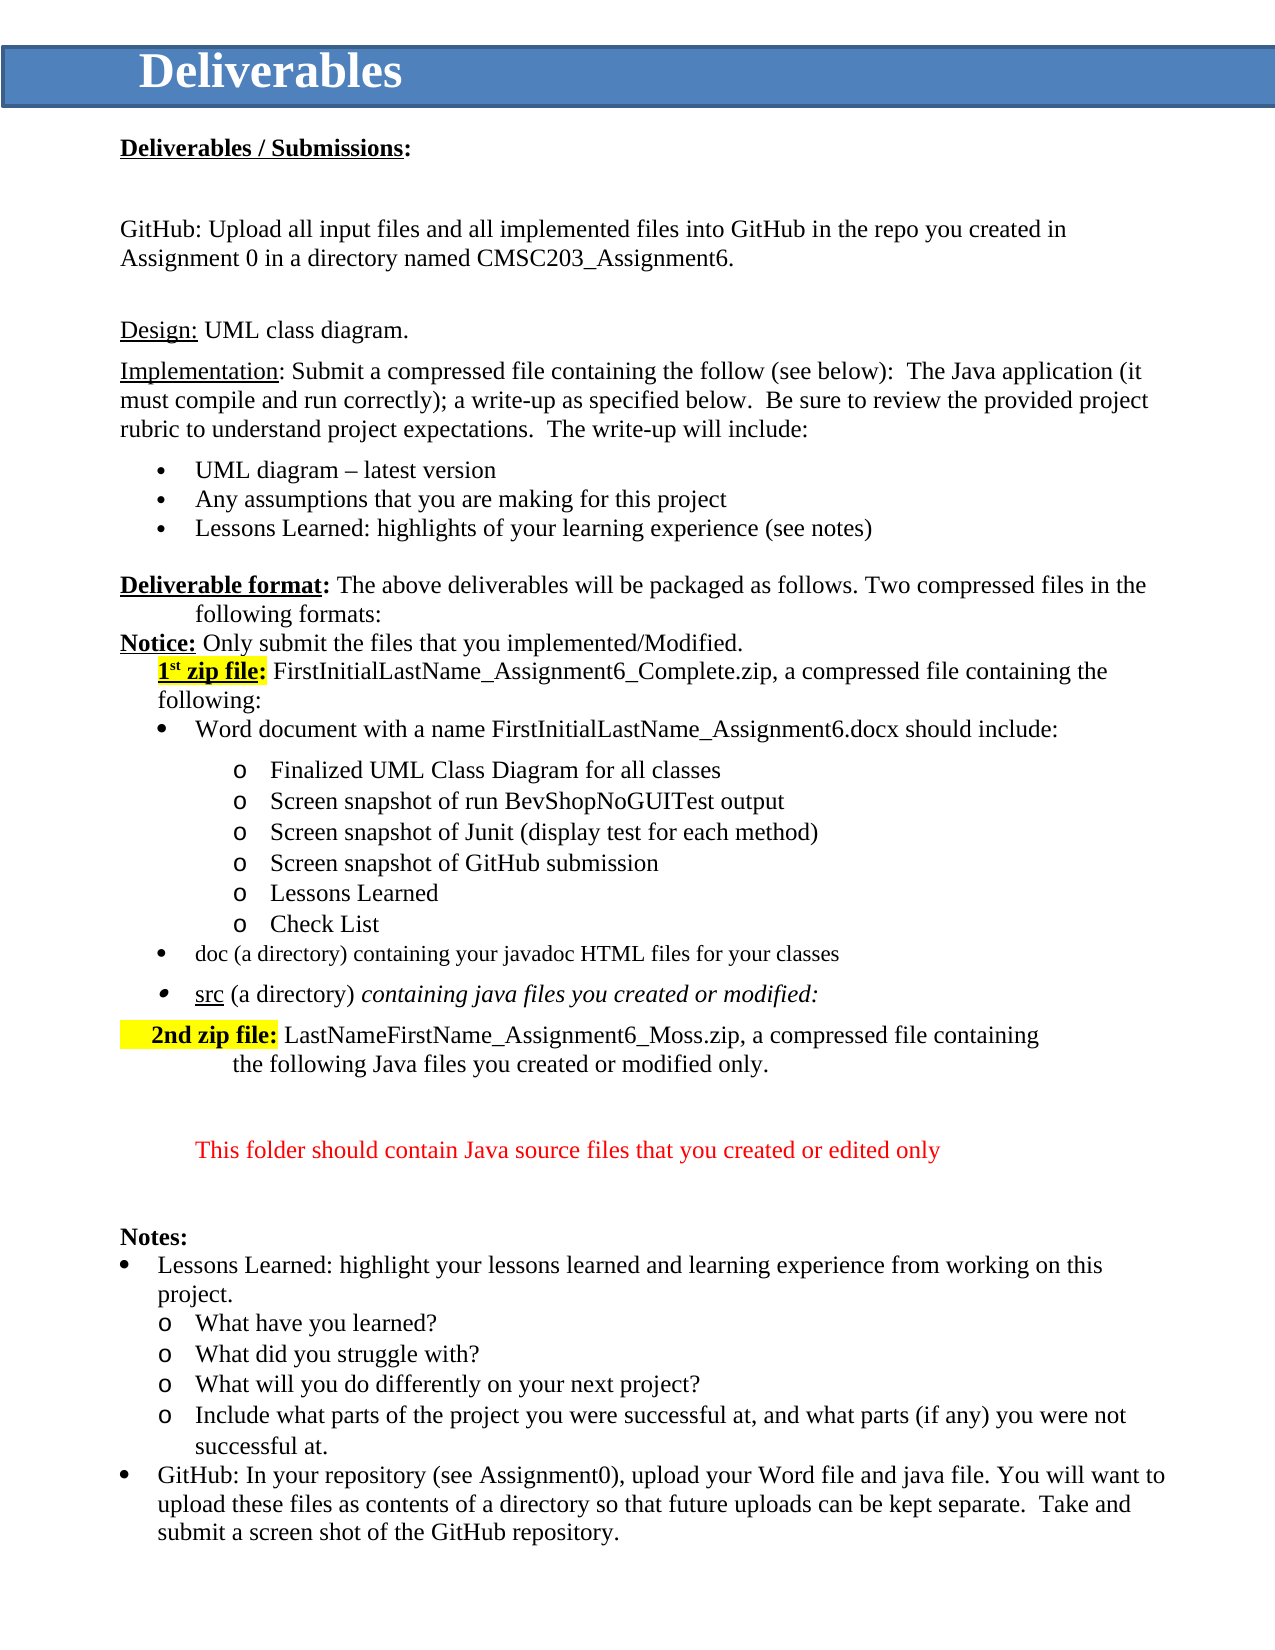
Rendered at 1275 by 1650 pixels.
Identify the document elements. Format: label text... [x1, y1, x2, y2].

text the following Java files you created or modified only. [120, 1049, 1170, 1078]
text GitHub: In your repository (see Assignment0), upload your Word file and java file. You will want to upload these files as contents of a directory so that future uploads can be kept separate. Take and submit a screen shot of the GitHub repository. [120, 1460, 1170, 1546]
text Deliverables / Submissions: [120, 133, 1170, 162]
text Lessons Learned: highlight your lessons learned and learning experience from working on this project. [120, 1250, 1170, 1308]
list Lessons Learned: highlights of your learning experience (see notes) [157, 513, 1170, 541]
text Notes: [120, 1222, 1170, 1250]
text Deliverable format: The above deliverables will be packaged as follows. Two compressed files in the following formats: [120, 570, 1170, 628]
text This folder should contain Java source files that you created or edited only [195, 1135, 1170, 1164]
list Include what parts of the project you were successful at, and what parts (if any) you were not successful at. [157, 1400, 1170, 1460]
list UML diagram – latest version [157, 455, 1170, 484]
list What have you learned? [157, 1308, 1170, 1339]
list Design: UML class diagram. [120, 315, 1170, 344]
text Notice: Only submit the files that you implemented/Modified. [120, 628, 1170, 656]
list Check List [232, 909, 1170, 940]
list Word document with a name FirstInitialLastName_Assignment6.docx should include: [157, 714, 1170, 743]
list src (a directory) containing java files you created or modified: [157, 979, 1170, 1008]
list Screen snapshot of run BevShopNoGUITest output [232, 786, 1170, 817]
text 1st zip file: FirstInitialLastName_Assignment6_Complete.zip, a compressed file containing the following: [157, 656, 1170, 714]
text 2nd zip file: LastNameFirstName_Assignment6_Moss.zip, a compressed file containing [278, 1020, 1170, 1049]
list Screen snapshot of Junit (display test for each method) [232, 817, 1170, 848]
list Finalized UML Class Diagram for all classes [232, 755, 1170, 786]
list Implementation: Submit a compressed file containing the follow (see below): The Java application (it must compile and run correctly); a write-up as specified below. Be sure to review the provided project rubric to understand project expectations. The write-up will include: [120, 356, 1170, 443]
list What did you struggle with? [157, 1339, 1170, 1369]
list Lessons Learned [232, 878, 1170, 909]
list Screen snapshot of GitHub submission [232, 848, 1170, 878]
text GitHub: Upload all input files and all implemented files into GitHub in the repo you created in Assignment 0 in a directory named CMSC203_Assignment6. [120, 214, 1170, 272]
list Any assumptions that you are making for this project [157, 484, 1170, 513]
list doc (a directory) containing your javadoc HTML files for your classes [157, 940, 1170, 967]
list What will you do differently on your next project? [157, 1369, 1170, 1400]
